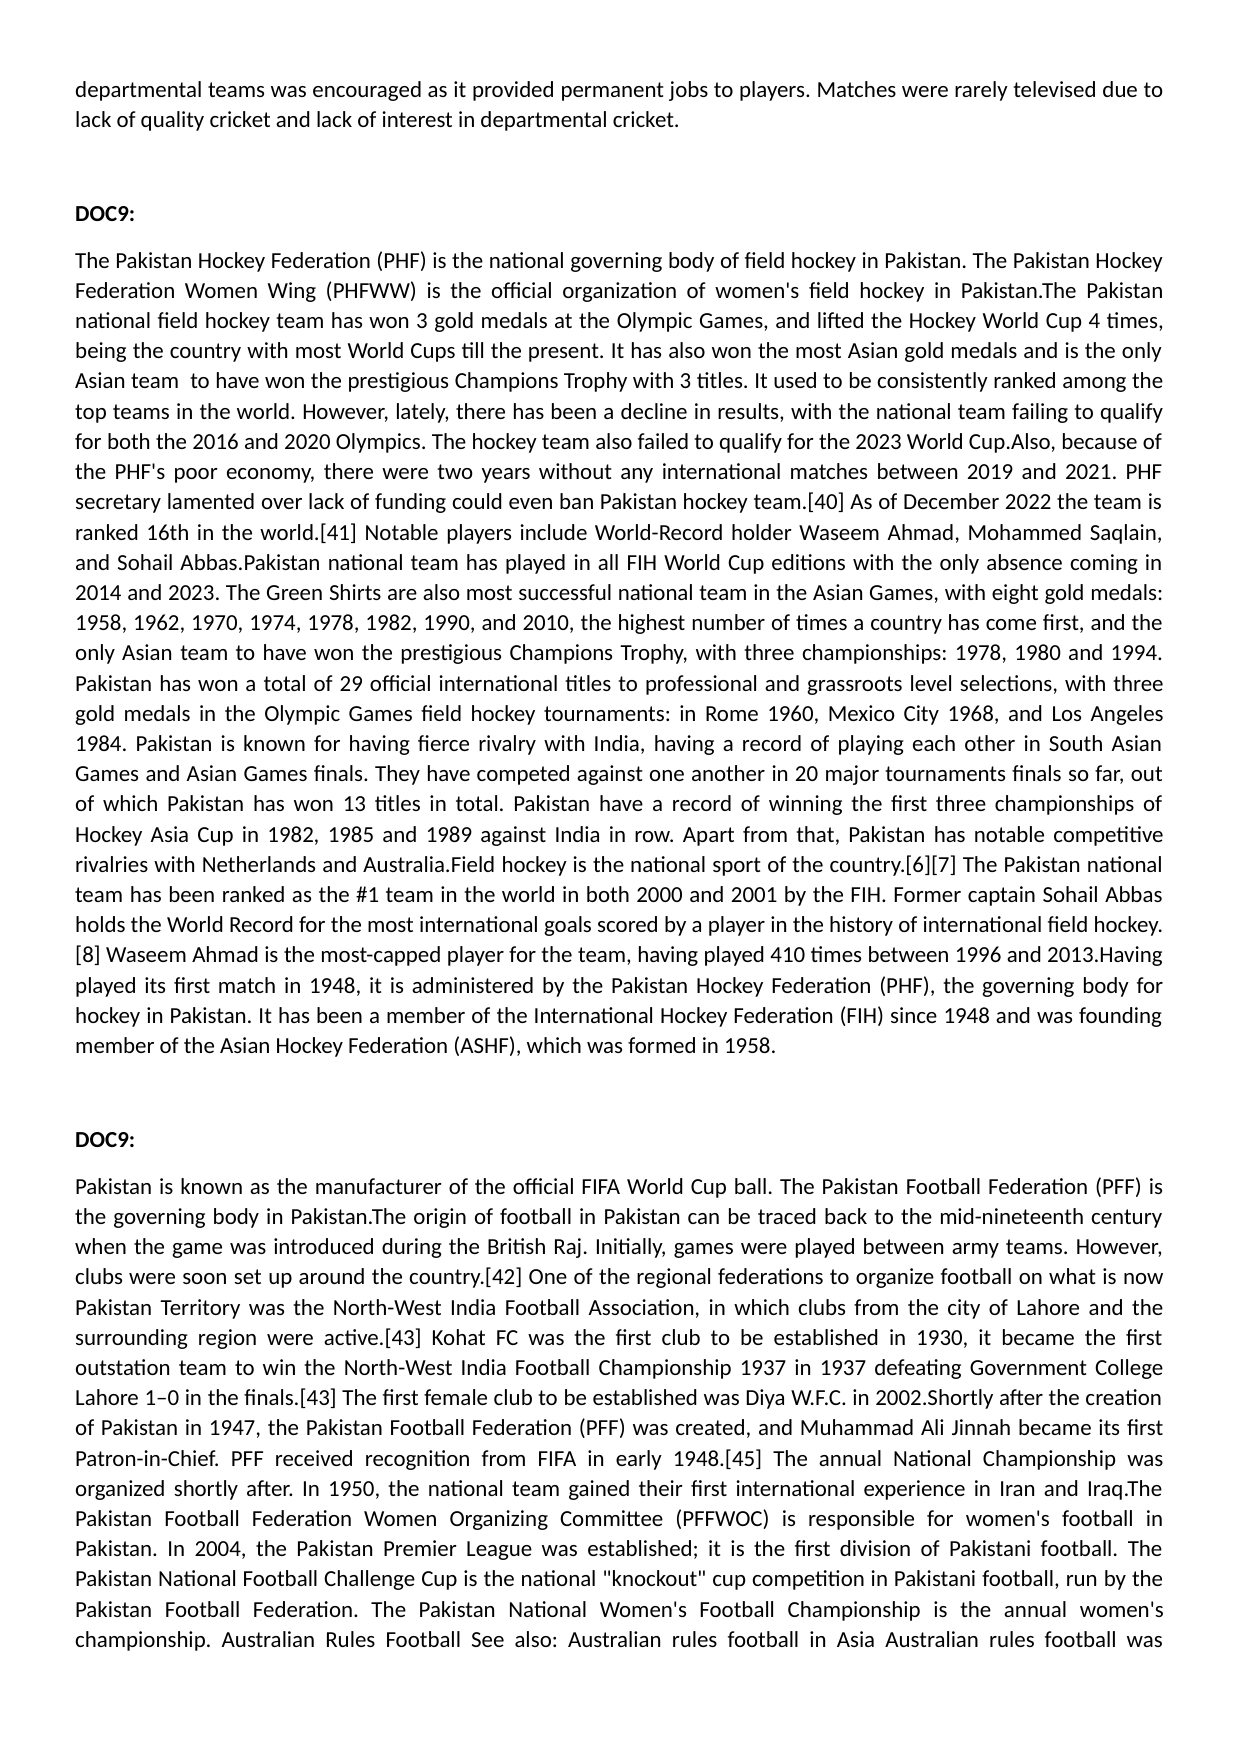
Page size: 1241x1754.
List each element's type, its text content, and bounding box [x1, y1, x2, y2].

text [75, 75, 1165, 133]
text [75, 1172, 1165, 1653]
text DOC9: [75, 199, 1165, 227]
text The Pakistan Hockey Federation (PHF) is the national governing body of field hockey in Pakistan. The Pakistan Hockey Federation Women Wing (PHFWW) is the official organization of women's field hockey in Pakistan.The Pakistan national field hockey team has won 3 gold medals at the Olympic Games, and lifted the Hockey World Cup 4 times, being the country with most World Cups till the present. It has also won the most Asian gold medals and is the only Asian team to have won the prestigious Champions Trophy with 3 titles. It used to be consistently ranked among the top teams in the world. However, lately, there has been a decline in results, with the national team failing to qualify for both the 2016 and 2020 Olympics. The hockey team also failed to qualify for the 2023 World Cup.Also, because of the PHF's poor economy, there were two years without any international matches between 2019 and 2021. PHF secretary lamented over lack of funding could even ban Pakistan hockey team.[40] As of December 2022 the team is ranked 16th in the world.[41] Notable players include World-Record holder Waseem Ahmad, Mohammed Saqlain, and Sohail Abbas.Pakistan national team has played in all FIH World Cup editions with the only absence coming in 2014 and 2023. The Green Shirts are also most successful national team in the Asian Games, with eight gold medals: 1958, 1962, 1970, 1974, 1978, 1982, 1990, and 2010, the highest number of times a country has come first, and the only Asian team to have won the prestigious Champions Trophy, with three championships: 1978, 1980 and 1994. Pakistan has won a total of 29 official international titles to professional and grassroots level selections, with three gold medals in the Olympic Games field hockey tournaments: in Rome 1960, Mexico City 1968, and Los Angeles 1984. Pakistan is known for having fierce rivalry with India, having a record of playing each other in South Asian Games and Asian Games finals. They have competed against one another in 20 major tournaments finals so far, out of which Pakistan has won 13 titles in total. Pakistan have a record of winning the first three championships of Hockey Asia Cup in 1982, 1985 and 1989 against India in row. Apart from that, Pakistan has notable competitive rivalries with Netherlands and Australia.Field hockey is the national sport of the country.[6][7] The Pakistan national team has been ranked as the #1 team in the world in both 2000 and 2001 by the FIH. Former captain Sohail Abbas holds the World Record for the most international goals scored by a player in the history of international field hockey.[8] Waseem Ahmad is the most-capped player for the team, having played 410 times between 1996 and 2013.Having played its first match in 1948, it is administered by the Pakistan Hockey Federation (PHF), the governing body for hockey in Pakistan. It has been a member of the International Hockey Federation (FIH) since 1948 and was founding member of the Asian Hockey Federation (ASHF), which was formed in 1958. [75, 246, 1165, 1059]
text DOC9: [75, 1125, 1165, 1153]
